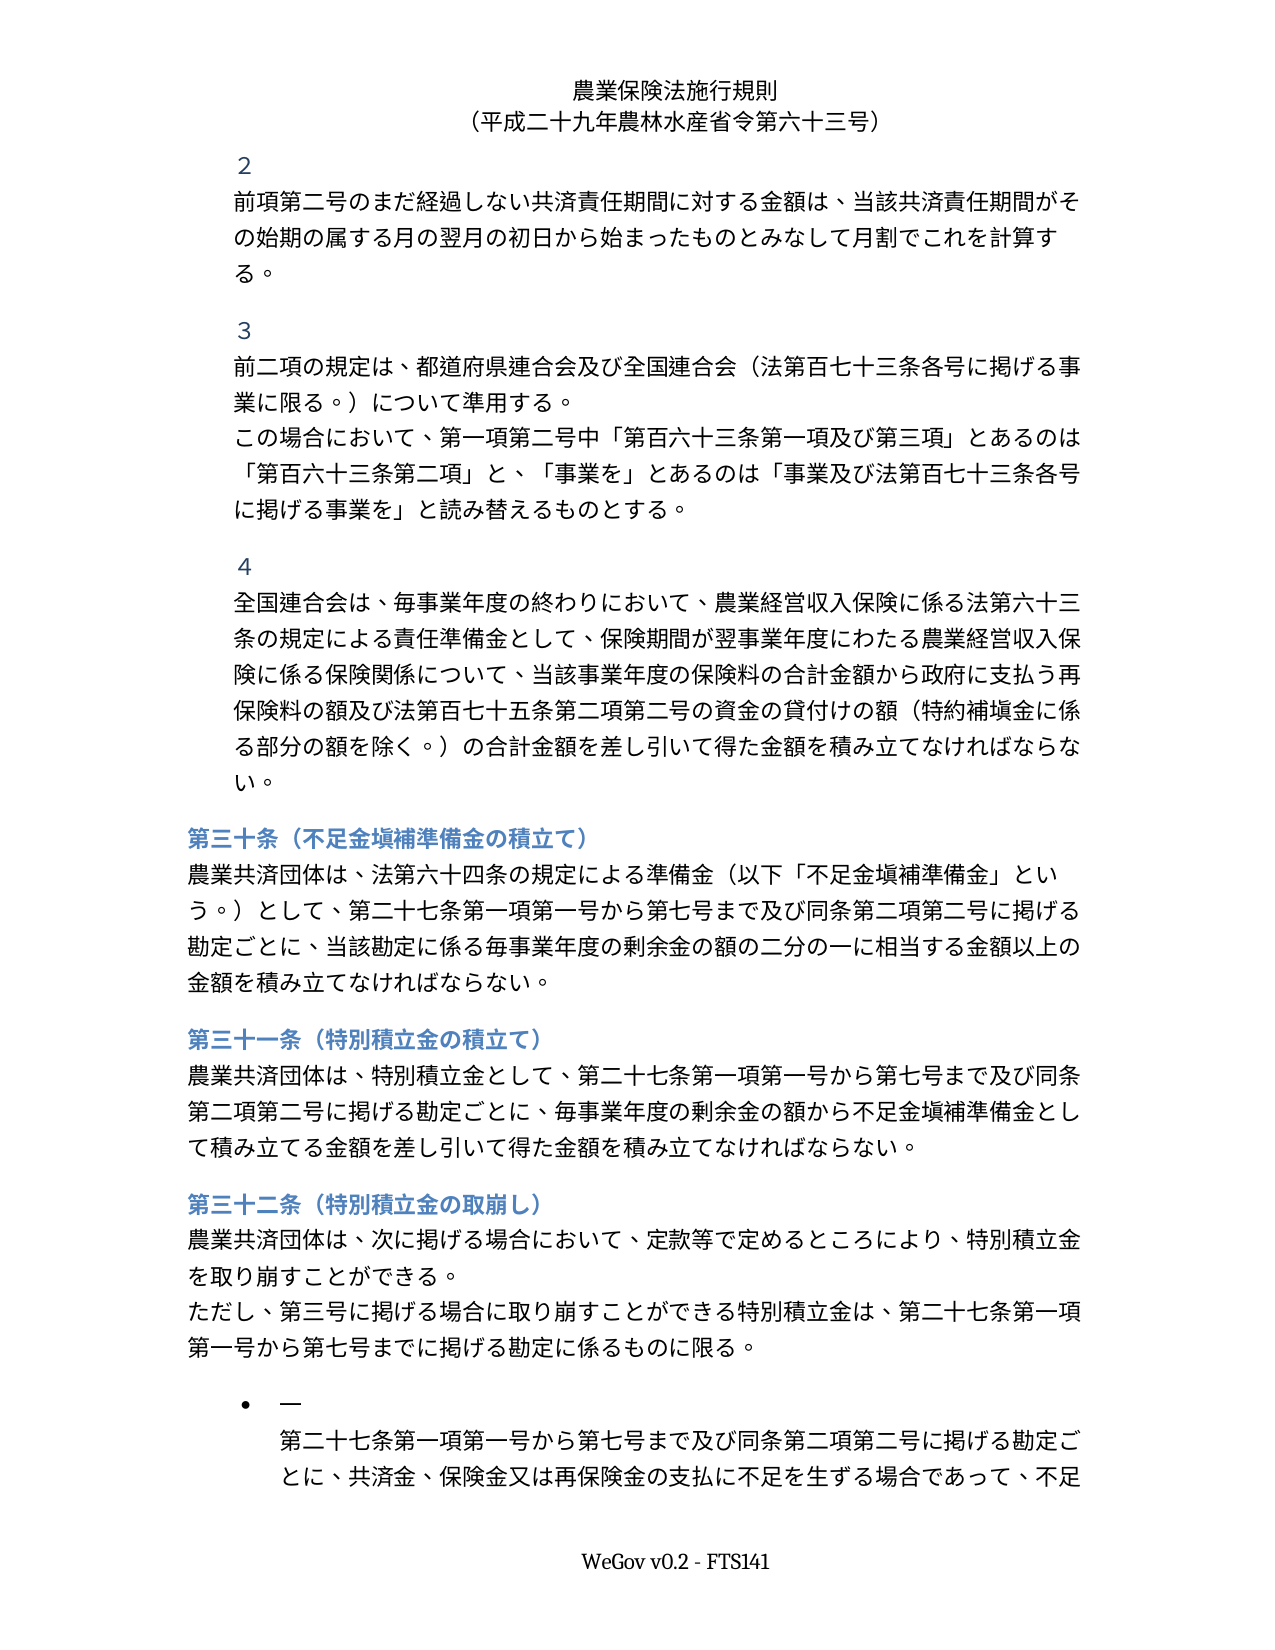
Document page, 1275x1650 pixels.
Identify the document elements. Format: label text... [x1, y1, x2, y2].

subtitle ３ [233, 314, 1087, 346]
list 一 第二十七条第一項第一号から第七号まで及び同条第二項第二号に掲げる勘定ごとに、共済金、保険金又は再保険金の支払に不足を生ずる場合であって、不足金塡補準備金をその支払に充ててもなお不足を生ずる場合において共済金、保険金又は再保険金の支払に充てる場合 [242, 1389, 1087, 1492]
text 農業共済団体は、次に掲げる場合において、定款等で定めるところにより、特別積立金を取り崩すことができる。 ただし、第三号に掲げる場合に取り崩すことができる特別積立金は、第二十七条第一項第一号から第七号までに掲げる勘定に係るものに限る。 [187, 1224, 1087, 1363]
subtitle 第三十一条（特別積立金の積立て） [187, 1024, 1087, 1055]
subtitle ２ [233, 150, 1087, 181]
subtitle ４ [233, 551, 1087, 582]
subtitle 第三十条（不足金塡補準備金の積立て） [187, 823, 1087, 855]
text 農業共済団体は、法第六十四条の規定による準備金（以下「不足金塡補準備金」という。）として、第二十七条第一項第一号から第七号まで及び同条第二項第二号に掲げる勘定ごとに、当該勘定に係る毎事業年度の剰余金の額の二分の一に相当する金額以上の金額を積み立てなければならない。 [187, 859, 1087, 998]
text 全国連合会は、毎事業年度の終わりにおいて、農業経営収入保険に係る法第六十三条の規定による責任準備金として、保険期間が翌事業年度にわたる農業経営収入保険に係る保険関係について、当該事業年度の保険料の合計金額から政府に支払う再保険料の額及び法第百七十五条第二項第二号の資金の貸付けの額（特約補塡金に係る部分の額を除く。）の合計金額を差し引いて得た金額を積み立てなければならない。 [233, 587, 1087, 798]
text 前項第二号のまだ経過しない共済責任期間に対する金額は、当該共済責任期間がその始期の属する月の翌月の初日から始まったものとみなして月割でこれを計算する。 [233, 186, 1087, 289]
subtitle 第三十二条（特別積立金の取崩し） [187, 1188, 1087, 1220]
text 前二項の規定は、都道府県連合会及び全国連合会（法第百七十三条各号に掲げる事業に限る。）について準用する。 この場合において、第一項第二号中「第百六十三条第一項及び第三項」とあるのは「第百六十三条第二項」と、「事業を」とあるのは「事業及び法第百七十三条各号に掲げる事業を」と読み替えるものとする。 [233, 351, 1087, 526]
text 農業共済団体は、特別積立金として、第二十七条第一項第一号から第七号まで及び同条第二項第二号に掲げる勘定ごとに、毎事業年度の剰余金の額から不足金塡補準備金として積み立てる金額を差し引いて得た金額を積み立てなければならない。 [187, 1060, 1087, 1163]
